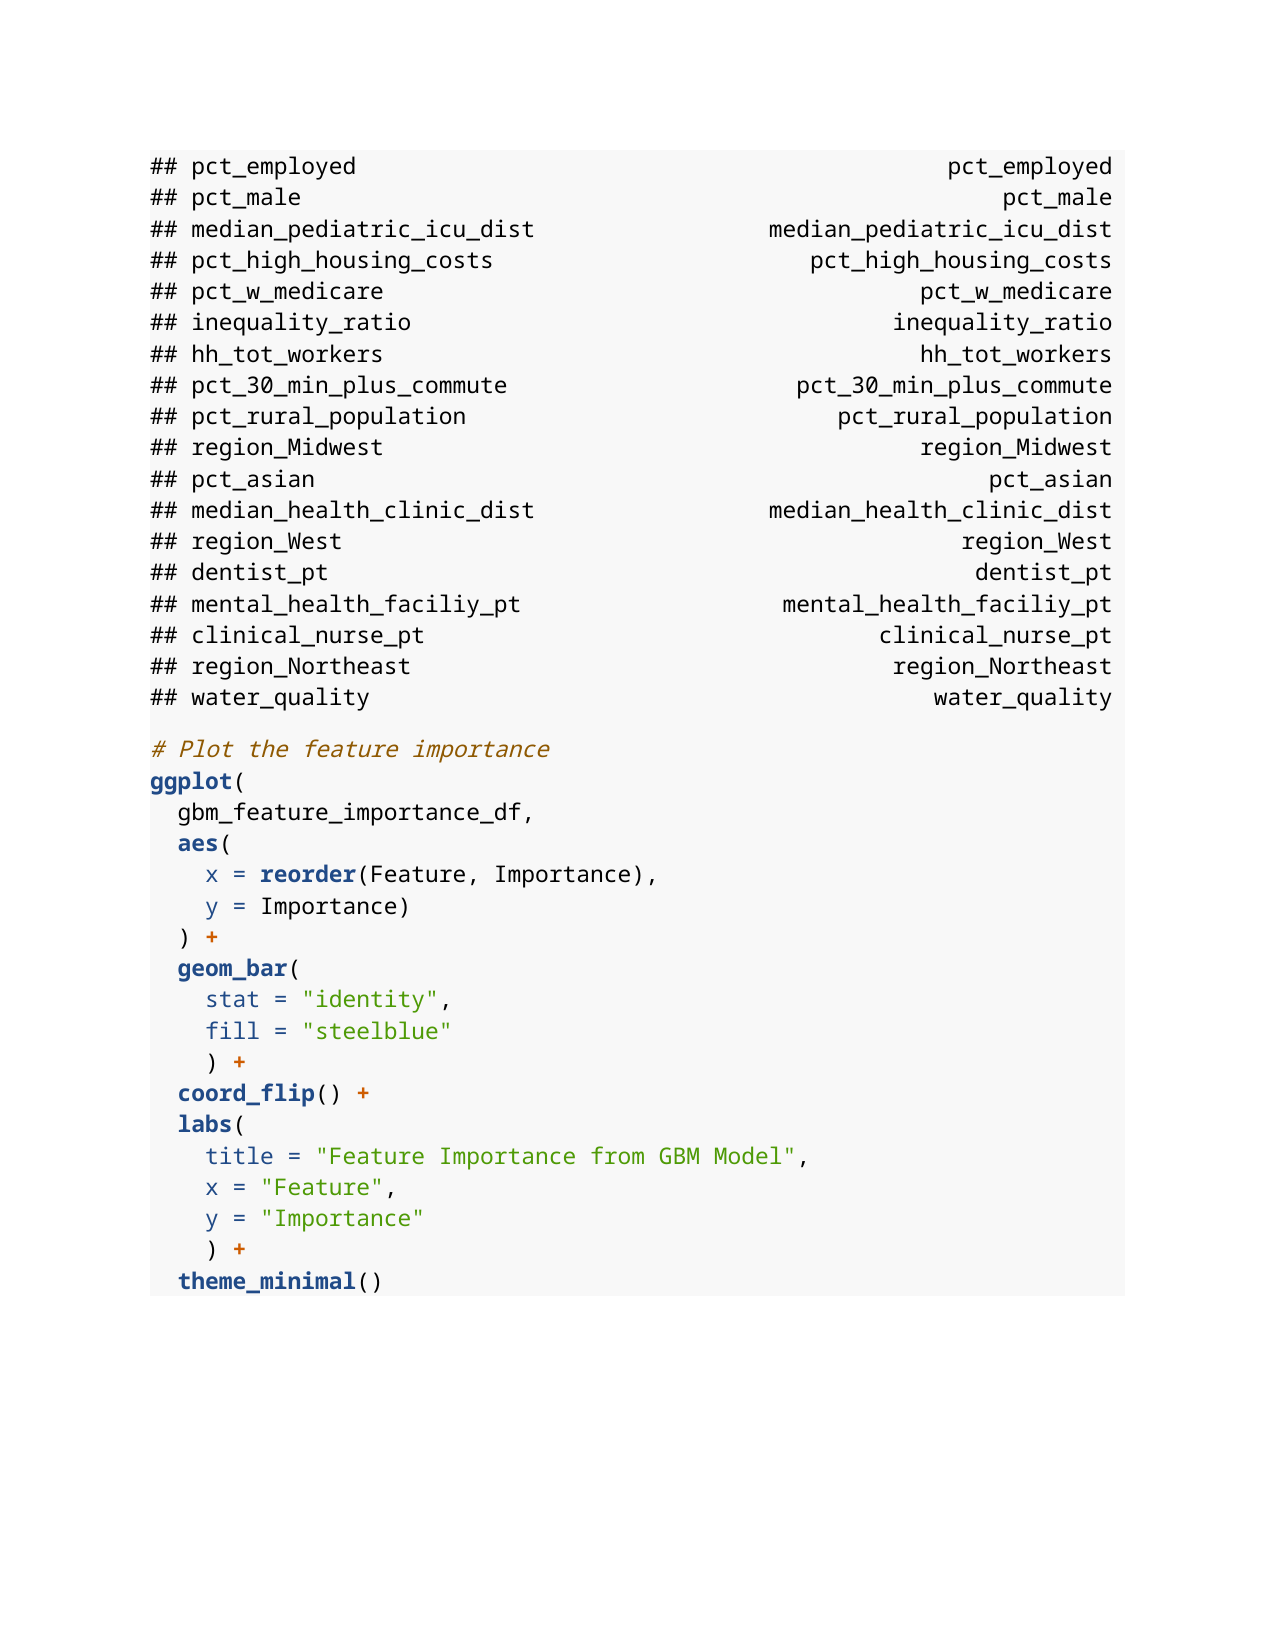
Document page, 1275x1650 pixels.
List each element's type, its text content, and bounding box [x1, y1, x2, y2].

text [150, 150, 1125, 712]
text # Plot the feature importance ggplot( gbm_feature_importance_df, aes( x = reorder(Feature, Importance), y = Importance) ) + geom_bar( stat = "identity", fill = "steelblue" ) + coord_flip() + labs( title = "Feature Importance from GBM Model", x = "Feature", y = "Importance" ) + theme_minimal() [150, 733, 1125, 1296]
